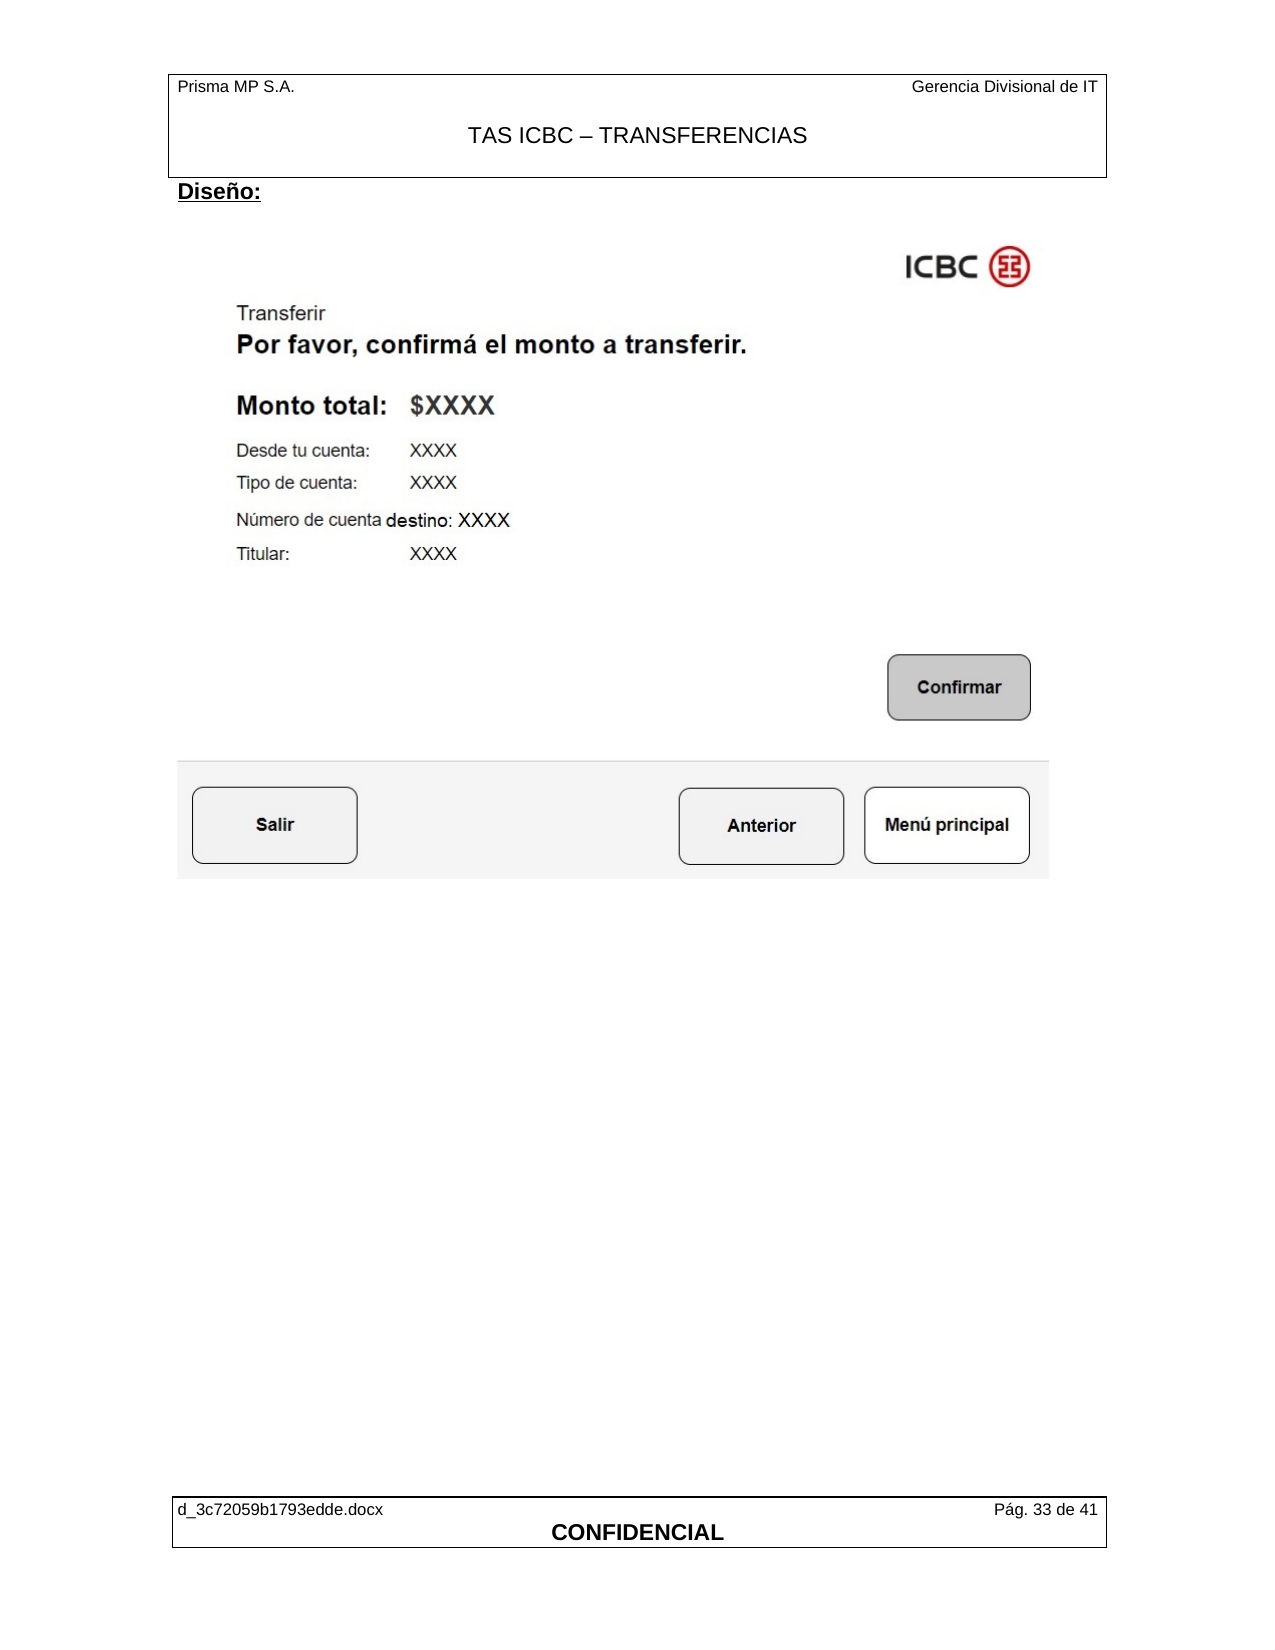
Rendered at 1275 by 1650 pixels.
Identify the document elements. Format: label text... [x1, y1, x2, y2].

text Diseño: [177, 178, 1098, 204]
picture [177, 229, 1050, 879]
